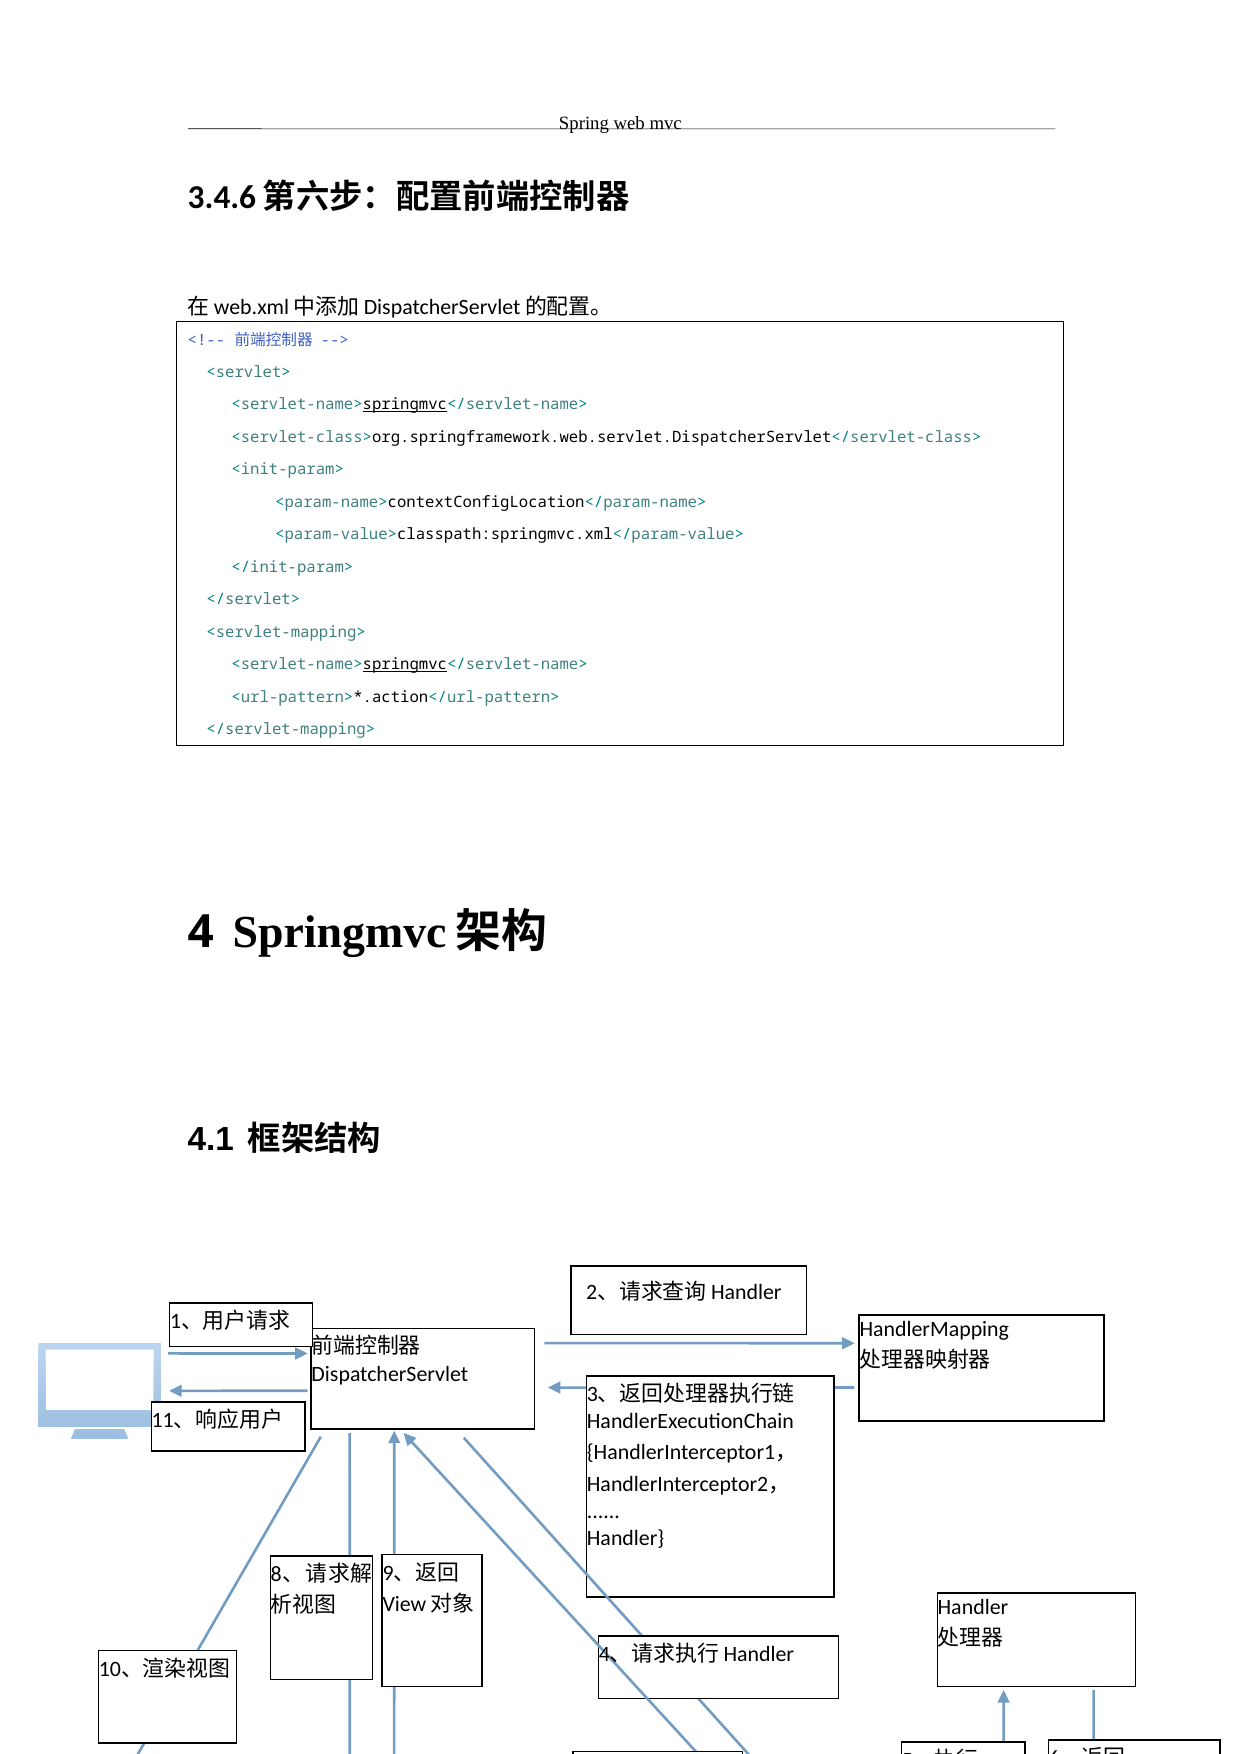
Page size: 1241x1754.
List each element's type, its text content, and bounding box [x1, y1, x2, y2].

subtitle 第六步：配置前端控制器 [187, 162, 1053, 227]
table_header <!-- 前端控制器 --> <servlet> <servlet-name>springmvc</servlet-name> <servlet-class>org.springframework.web.servlet.DispatcherServlet</servlet-class> <init-param> <param-name>contextConfigLocation</param-name> <param-value>classpath:springmvc.xml</param-value> </init-param> </servlet> <servlet-mapping> <servlet-name>springmvc</servlet-name> <url-pattern>*.action</url-pattern> </servlet-mapping> [177, 322, 1063, 745]
subtitle Springmvc架构 [187, 879, 1053, 976]
text 在web.xml中添加DispatcherServlet的配置。 [187, 289, 1053, 321]
subtitle 框架结构 [187, 1104, 1053, 1169]
